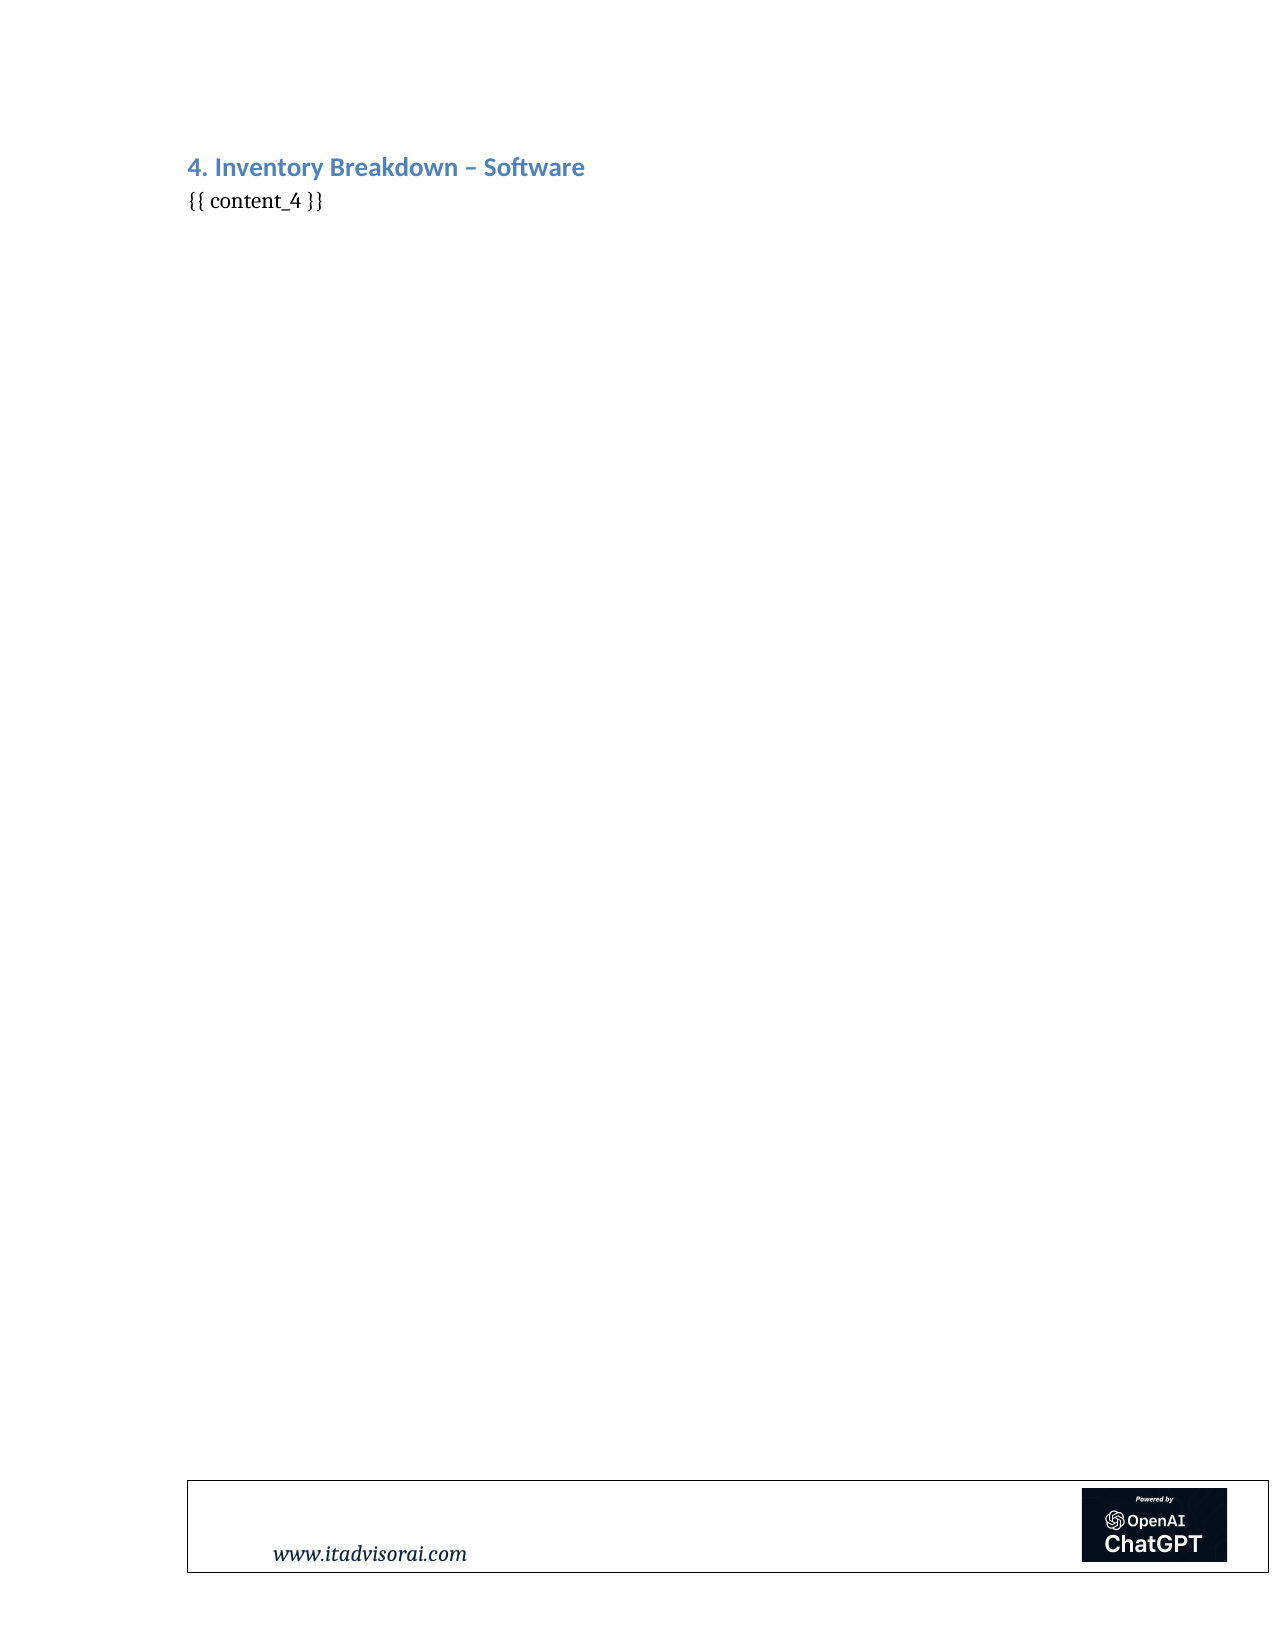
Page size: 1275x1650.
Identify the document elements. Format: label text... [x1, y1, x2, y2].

picture [1081, 1488, 1228, 1562]
text {{ content_4 }} [187, 188, 1087, 244]
subtitle 4. Inventory Breakdown – Software [187, 150, 1087, 183]
